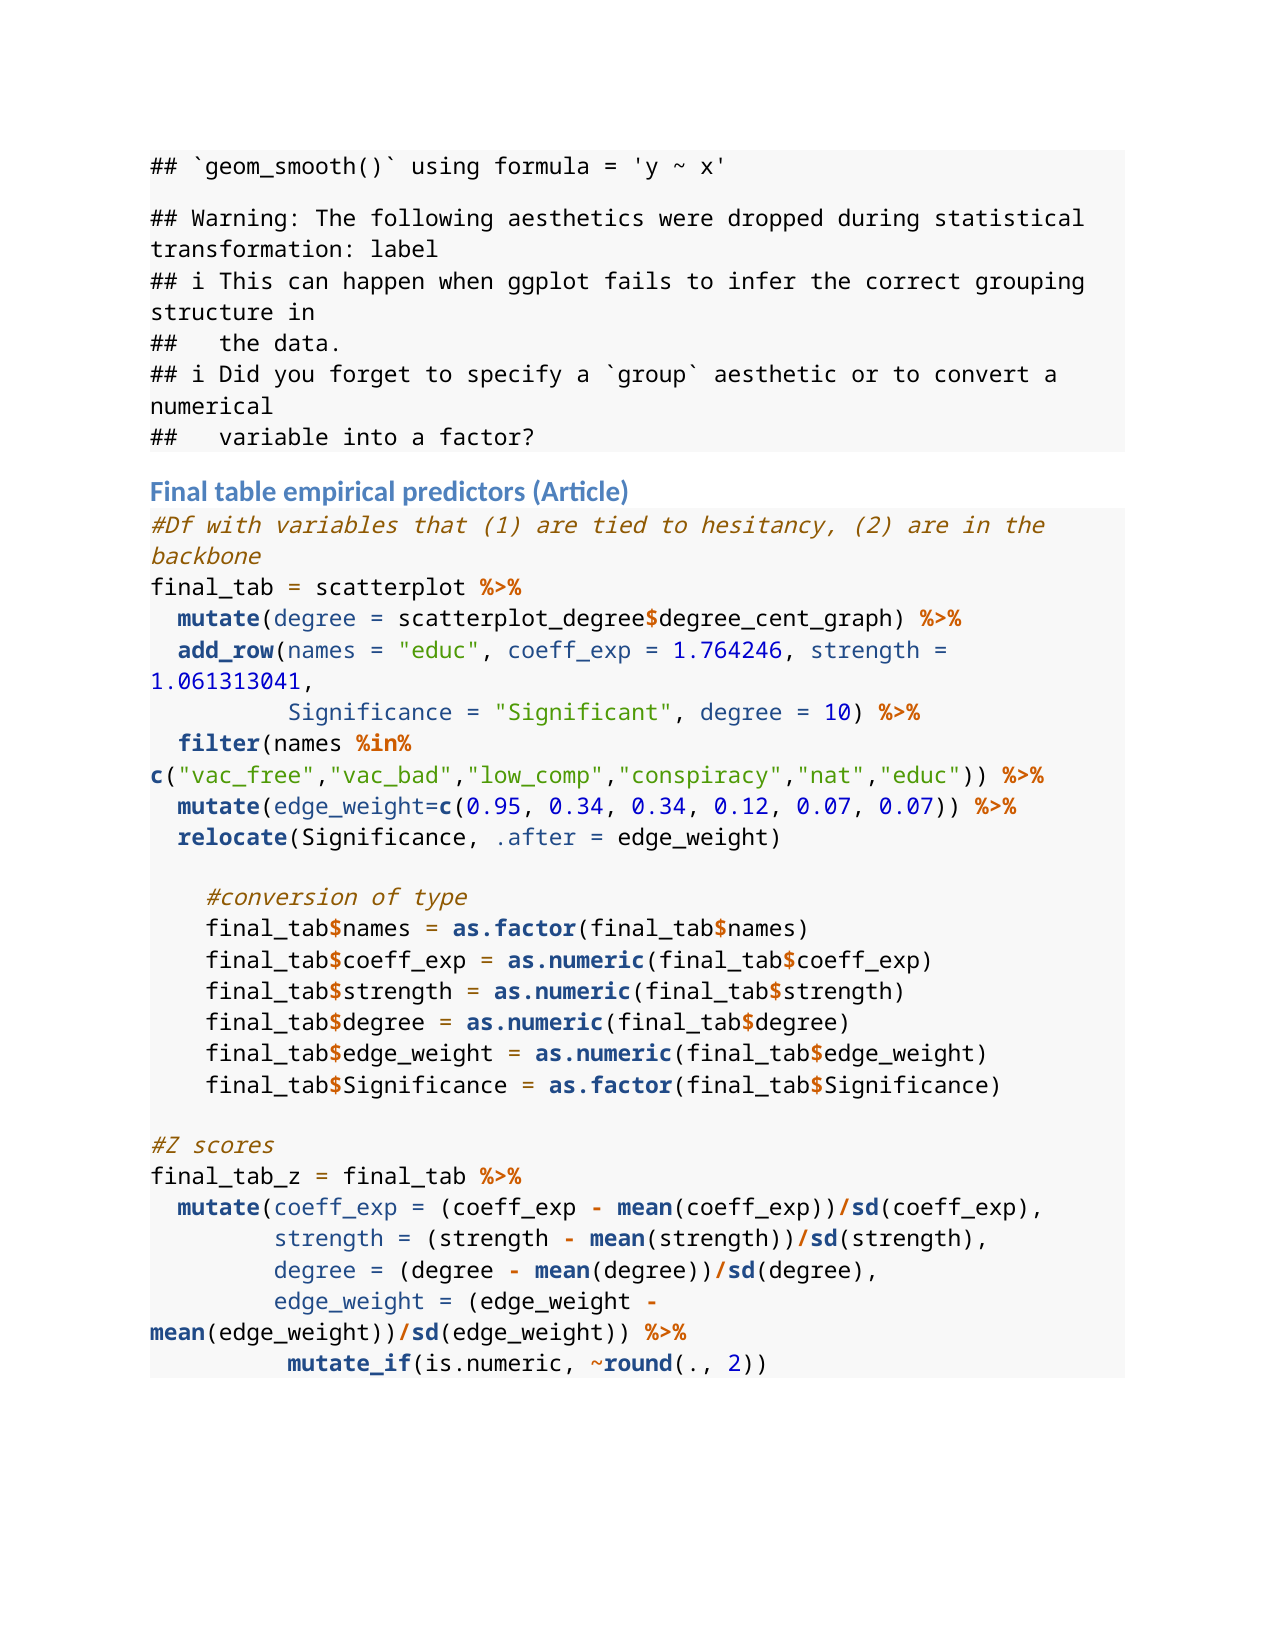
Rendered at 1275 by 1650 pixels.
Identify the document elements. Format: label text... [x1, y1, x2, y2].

text ## Warning: The following aesthetics were dropped during statistical transformation: label ## ℹ This can happen when ggplot fails to infer the correct grouping structure in ## the data. ## ℹ Did you forget to specify a `group` aesthetic or to convert a numerical ## variable into a factor? [150, 202, 1125, 452]
subtitle Final table empirical predictors (Article) [150, 473, 1125, 508]
text ## `geom_smooth()` using formula = 'y ~ x' [150, 150, 1125, 181]
text #Df with variables that (1) are tied to hesitancy, (2) are in the backbone final_tab = scatterplot %>% mutate(degree = scatterplot_degree$degree_cent_graph) %>% add_row(names = "educ", coeff_exp = 1.764246, strength = 1.061313041, Significance = "Significant", degree = 10) %>% filter(names %in% c("vac_free","vac_bad","low_comp","conspiracy","nat","educ")) %>% mutate(edge_weight=c(0.95, 0.34, 0.34, 0.12, 0.07, 0.07)) %>% relocate(Significance, .after = edge_weight) #conversion of type final_tab$names = as.factor(final_tab$names) final_tab$coeff_exp = as.numeric(final_tab$coeff_exp) final_tab$strength = as.numeric(final_tab$strength) final_tab$degree = as.numeric(final_tab$degree) final_tab$edge_weight = as.numeric(final_tab$edge_weight) final_tab$Significance = as.factor(final_tab$Significance) #Z scores final_tab_z = final_tab %>% mutate(coeff_exp = (coeff_exp - mean(coeff_exp))/sd(coeff_exp), strength = (strength - mean(strength))/sd(strength), degree = (degree - mean(degree))/sd(degree), edge_weight = (edge_weight - mean(edge_weight))/sd(edge_weight)) %>% mutate_if(is.numeric, ~round(., 2)) [150, 508, 1125, 1378]
